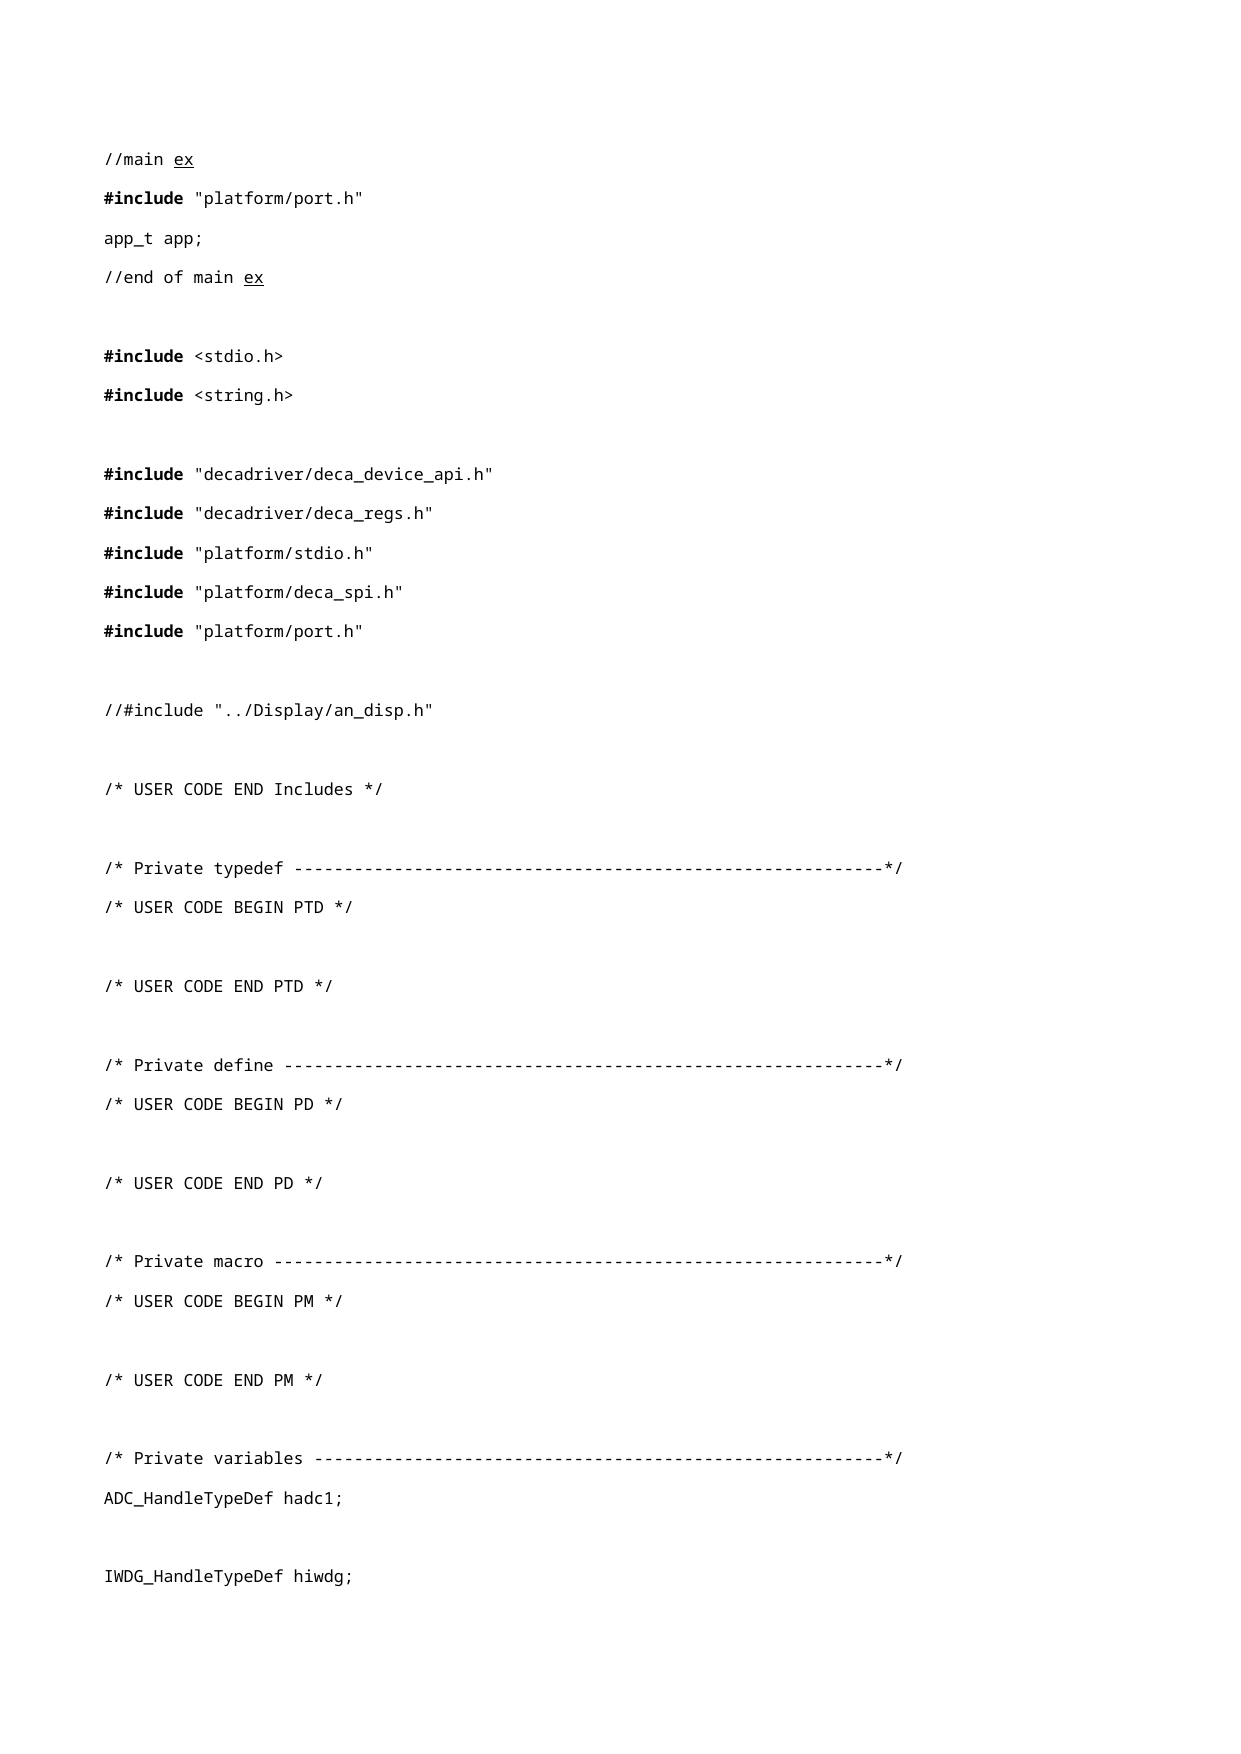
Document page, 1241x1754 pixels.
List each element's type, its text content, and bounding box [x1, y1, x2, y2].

text #include "platform/port.h" [103, 620, 1093, 643]
text /* USER CODE BEGIN PTD */ [103, 896, 1093, 918]
text #include <string.h> [103, 384, 1093, 407]
text /* Private typedef -----------------------------------------------------------*/ [103, 856, 1093, 879]
text /* Private macro -------------------------------------------------------------*/ [103, 1250, 1093, 1273]
text #include "platform/port.h" [103, 187, 1093, 210]
text #include "decadriver/deca_device_api.h" [103, 463, 1093, 485]
text /* USER CODE END PD */ [103, 1171, 1093, 1194]
text /* USER CODE BEGIN PD */ [103, 1093, 1093, 1115]
text /* USER CODE END Includes */ [103, 778, 1093, 800]
text /* USER CODE END PM */ [103, 1368, 1093, 1391]
text #include "platform/deca_spi.h" [103, 581, 1093, 603]
text /* Private define ------------------------------------------------------------*/ [103, 1053, 1093, 1076]
text ADC_HandleTypeDef hadc1; [103, 1486, 1093, 1509]
text /* Private variables ---------------------------------------------------------*/ [103, 1447, 1093, 1470]
text #include <stdio.h> [103, 344, 1093, 367]
text //end of main ex [103, 266, 1093, 288]
text /* USER CODE BEGIN PM */ [103, 1289, 1093, 1312]
text //main ex [103, 148, 1093, 170]
text IWDG_HandleTypeDef hiwdg; [103, 1565, 1093, 1588]
text /* USER CODE END PTD */ [103, 974, 1093, 997]
text #include "decadriver/deca_regs.h" [103, 502, 1093, 525]
text app_t app; [103, 226, 1093, 249]
text //#include "../Display/an_disp.h" [103, 699, 1093, 722]
text #include "platform/stdio.h" [103, 541, 1093, 564]
